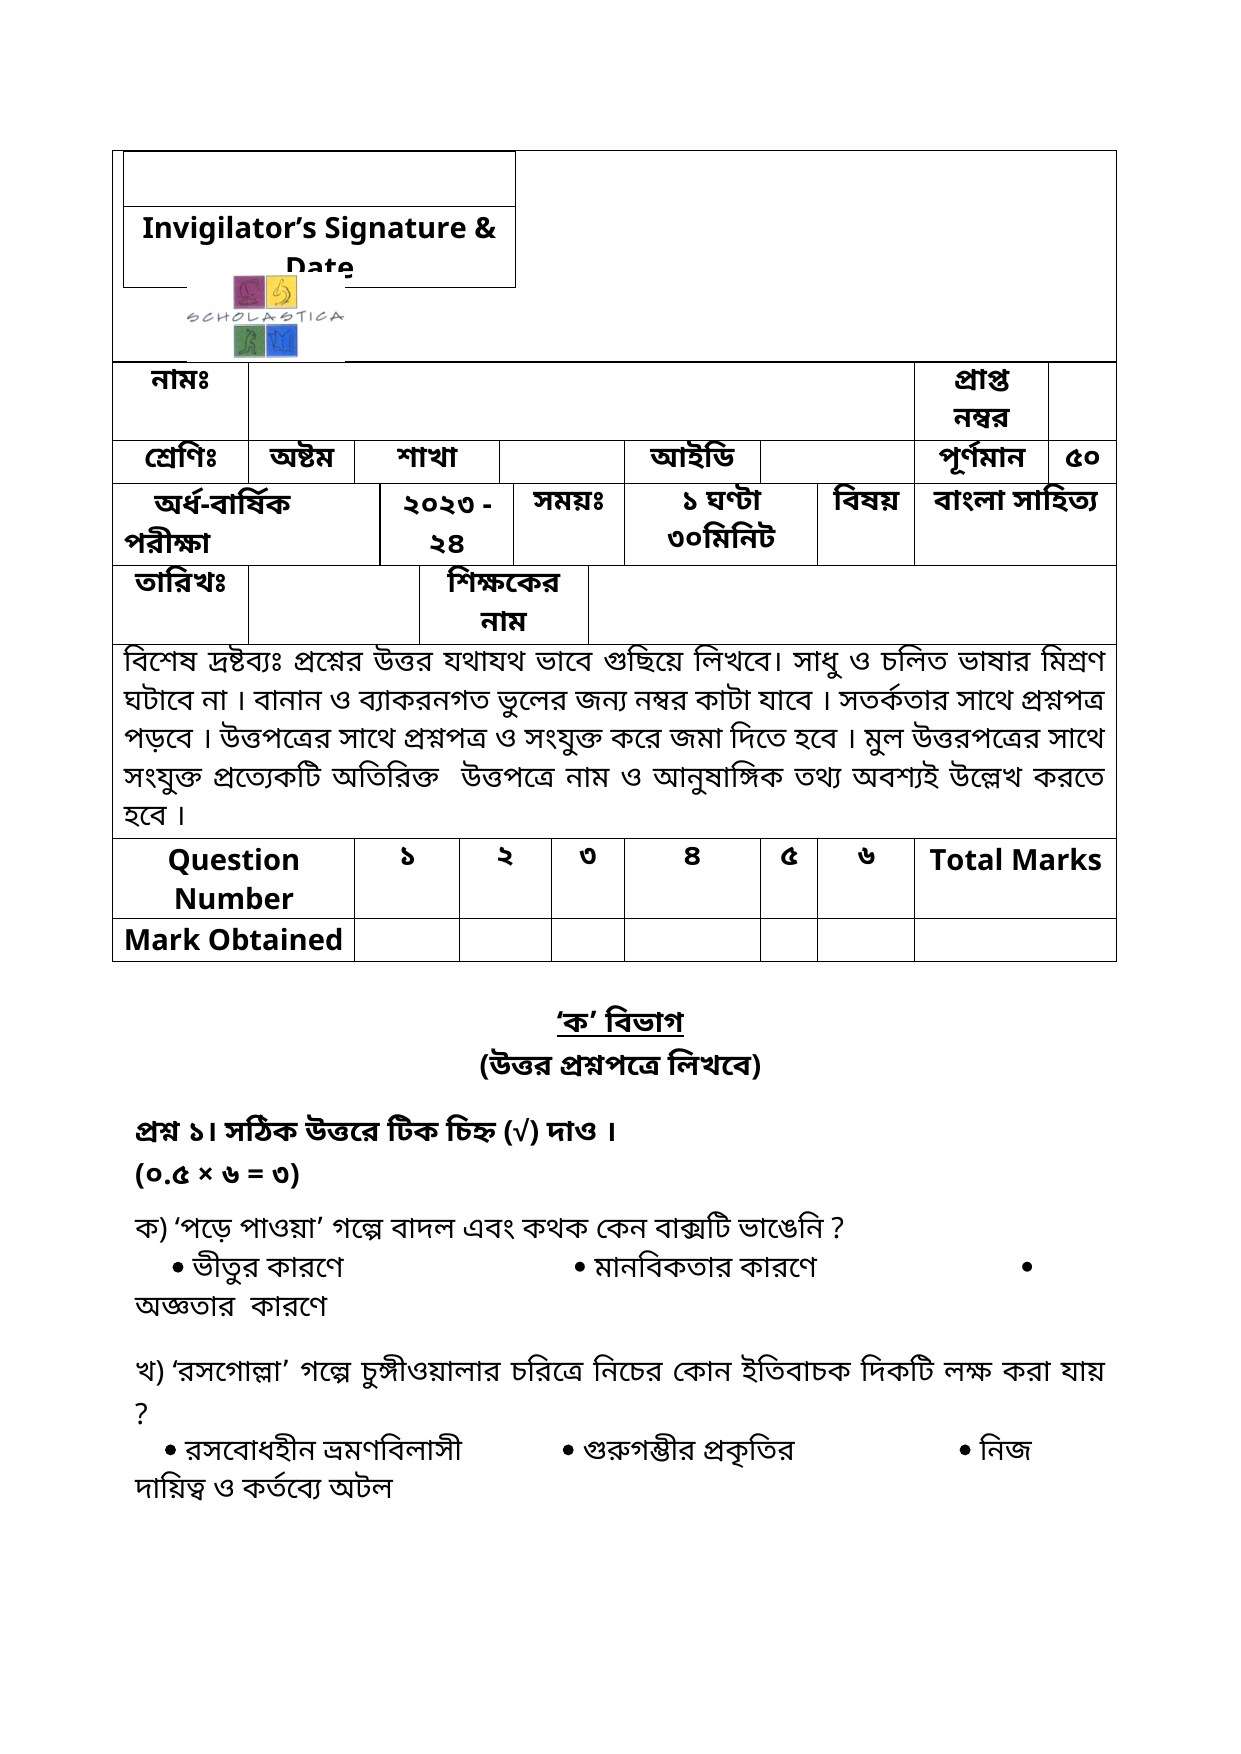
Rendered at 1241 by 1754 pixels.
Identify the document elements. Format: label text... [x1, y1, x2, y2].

picture [187, 272, 345, 362]
table_cell বাংলা সাহিত্য [915, 484, 1116, 565]
table_cell নামঃ [113, 363, 248, 440]
text রসবোধহীন ভ্রমণবিলাসী গুরুগম্ভীর প্রকৃতির নিজ দায়িত্ব ও কর্তব্যে অটল [135, 1433, 1105, 1511]
text খ) ‘রসগোল্লা’ গল্পে চুঙ্গীওয়ালার চরিত্রে নিচের কোন ইতিবাচক দিকটি লক্ষ করা যায় ? [135, 1351, 1105, 1433]
table_cell Question Number [113, 839, 354, 918]
table_cell ৬ [818, 839, 914, 918]
table_cell পূর্ণমান [915, 441, 1048, 482]
table_cell [460, 919, 551, 961]
table_cell অষ্টম [249, 441, 354, 482]
text প্রশ্ন ১। সঠিক উত্তরে টিক চিহ্ন (√) দাও । (০.৫ × ৬ = ৩) [135, 1110, 1105, 1196]
table_header [124, 207, 515, 287]
table_cell ৪ [625, 839, 760, 918]
table_cell [625, 919, 760, 961]
table_cell [915, 919, 1116, 961]
table_cell প্রাপ্ত নম্বর [915, 363, 1048, 440]
table_cell ২ [460, 839, 551, 918]
table_cell শিক্ষকের নাম [420, 566, 588, 643]
table_cell অর্ধ-বার্ষিক পরীক্ষা [113, 484, 379, 565]
table_cell Mark Obtained [113, 919, 354, 961]
table_cell বিশেষ দ্রষ্টব্যঃ প্রশ্নের উত্তর যথাযথ ভাবে গুছিয়ে লিখবে। সাধু ও চলিত ভাষার মিশ্রণ ঘটাবে না । বানান ও ব্যাকরনগত ভুলের জন্য নম্বর কাটা যাবে । সতর্কতার সাথে প্রশ্নপত্র পড়বে । উত্তপত্রের সাথে প্রশ্নপত্র ও সংযুক্ত করে জমা দিতে হবে । মুল উত্তরপত্রের সাথে সংযুক্ত প্রত্যেকটি অতিরিক্ত উত্তপত্রে নাম ও আনুষাঙ্গিক তথ্য অবশ্যই উল্লেখ করতে হবে । [113, 645, 1116, 838]
table_cell ১ [355, 839, 459, 918]
text (উত্তর প্রশ্নপত্রে লিখবে) [135, 1044, 1105, 1087]
table_cell [552, 919, 624, 961]
table_cell [818, 919, 914, 961]
text ক) ‘পড়ে পাওয়া’ গল্পে বাদল এবং কথক কেন বাক্সটি ভাঙেনি ? [135, 1208, 1105, 1251]
text ভীতুর কারণে মানবিকতার কারণে অজ্ঞতার কারণে [135, 1251, 1105, 1328]
table_cell [355, 919, 459, 961]
table_cell আইডি [625, 441, 760, 482]
table_cell শাখা [355, 441, 499, 482]
table_cell তারিখঃ [113, 566, 248, 643]
table_cell [761, 441, 914, 482]
table_cell ৫ [761, 839, 817, 918]
table_cell ৫০ [1049, 441, 1116, 482]
table_cell বিষয় [818, 484, 914, 565]
table_cell [249, 363, 914, 440]
table_header [113, 151, 187, 361]
table_cell Total Marks [915, 839, 1116, 918]
table_cell সময়ঃ [514, 484, 624, 565]
table_cell [589, 566, 1116, 643]
table_cell [1049, 363, 1116, 440]
table_cell ৩ [552, 839, 624, 918]
table_cell [249, 566, 419, 643]
table_cell [761, 919, 817, 961]
table_header [124, 152, 515, 206]
table_cell ২০২৩ - ২৪ [381, 484, 513, 565]
table_cell শ্রেণিঃ [113, 441, 248, 482]
table_cell ১ ঘণ্টা ৩০মিনিট [625, 484, 817, 565]
text ‘ক’ বিভাগ [135, 1001, 1105, 1044]
table_header [345, 151, 1116, 361]
table_cell [500, 441, 624, 482]
